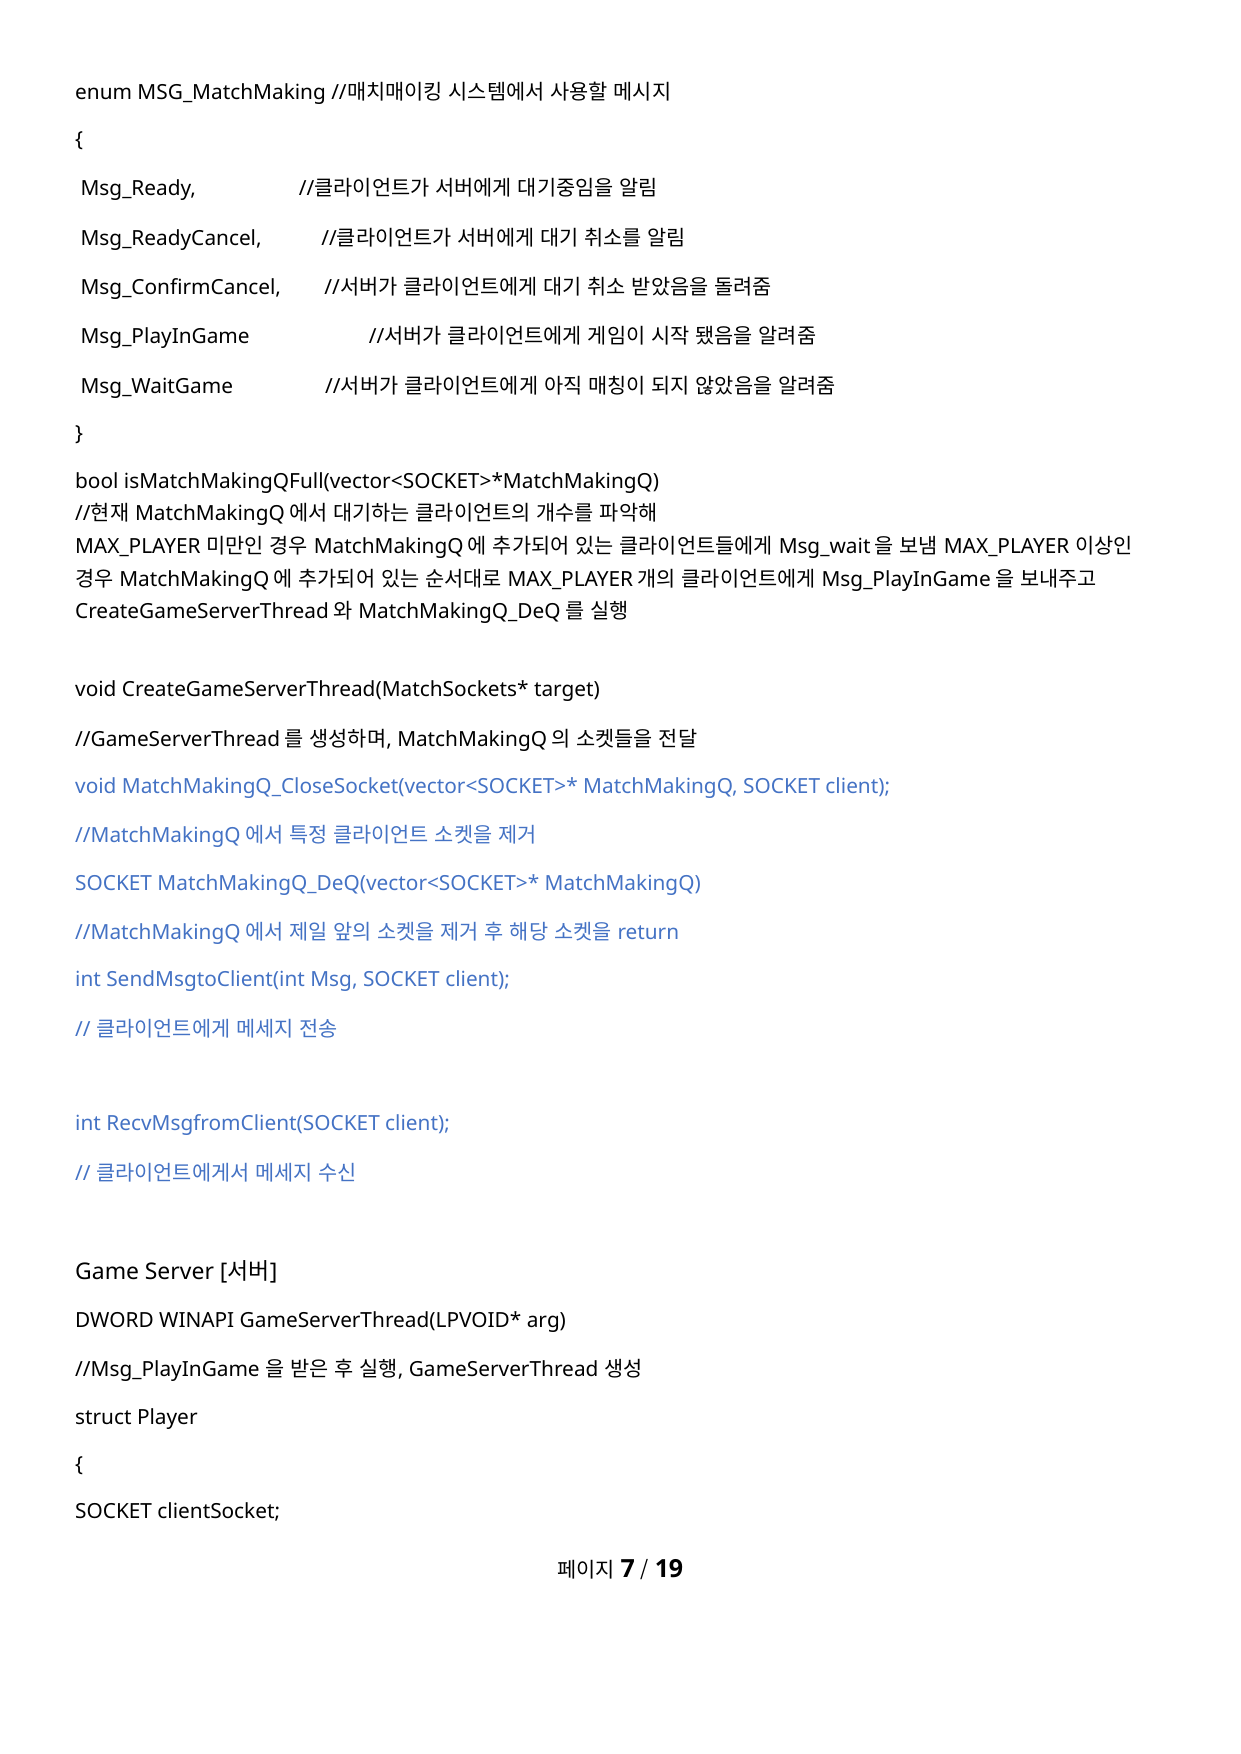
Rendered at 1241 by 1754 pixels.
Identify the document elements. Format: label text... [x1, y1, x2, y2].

text { [75, 124, 1165, 153]
text //MatchMakingQ에서 제일 앞의 소켓을 제거 후 해당 소켓을 return [75, 915, 1165, 946]
text SOCKET clientSocket; [75, 1496, 1165, 1525]
text Msg_WaitGame //서버가 클라이언트에게 아직 매칭이 되지 않았음을 알려줌 [75, 369, 1165, 399]
text //GameServerThread를 생성하며, MatchMakingQ의 소켓들을 전달 [75, 722, 1165, 752]
text Game Server [서버] [75, 1252, 1165, 1286]
text Msg_PlayInGame //서버가 클라이언트에게 게임이 시작 됐음을 알려줌 [75, 320, 1165, 350]
text Msg_ConfirmCancel, //서버가 클라이언트에게 대기 취소 받았음을 돌려줌 [75, 270, 1165, 301]
text Msg_Ready, //클라이언트가 서버에게 대기중임을 알림 [75, 172, 1165, 202]
text { [75, 1449, 1165, 1477]
text bool isMatchMakingQFull(vector<SOCKET>*MatchMakingQ) //현재 MatchMakingQ에서 대기하는 클라이언트의 개수를 파악해 MAX_PLAYER 미만인 경우 MatchMakingQ에 추가되어 있는 클라이언트들에게 Msg_wait을 보냄 MAX_PLAYER 이상인 경우 MatchMakingQ에 추가되어 있는 순서대로 MAX_PLAYER개의 클라이언트에게 Msg_PlayInGame을 보내주고 CreateGameServerThread와 MatchMakingQ_DeQ를 실행 [75, 466, 1165, 656]
text // 클라이언트에게서 메세지 수신 [75, 1156, 1165, 1186]
text // 클라이언트에게 메세지 전송 [75, 1012, 1165, 1042]
text SOCKET MatchMakingQ_DeQ(vector<SOCKET>* MatchMakingQ) [75, 868, 1165, 896]
text //Msg_PlayInGame 을 받은 후 실행, GameServerThread 생성 [75, 1352, 1165, 1383]
text int SendMsgtoClient(int Msg, SOCKET client); [75, 964, 1165, 993]
text //MatchMakingQ에서 특정 클라이언트 소켓을 제거 [75, 818, 1165, 849]
text void CreateGameServerThread(MatchSockets* target) [75, 674, 1165, 703]
text void MatchMakingQ_CloseSocket(vector<SOCKET>* MatchMakingQ, SOCKET client); [75, 771, 1165, 800]
text } [75, 418, 1165, 447]
text Msg_ReadyCancel, //클라이언트가 서버에게 대기 취소를 알림 [75, 221, 1165, 251]
text enum MSG_MatchMaking //매치매이킹 시스템에서 사용할 메시지 [75, 75, 1165, 105]
text DWORD WINAPI GameServerThread(LPVOID* arg) [75, 1305, 1165, 1333]
text int RecvMsgfromClient(SOCKET client); [75, 1108, 1165, 1137]
text struct Player [75, 1402, 1165, 1430]
